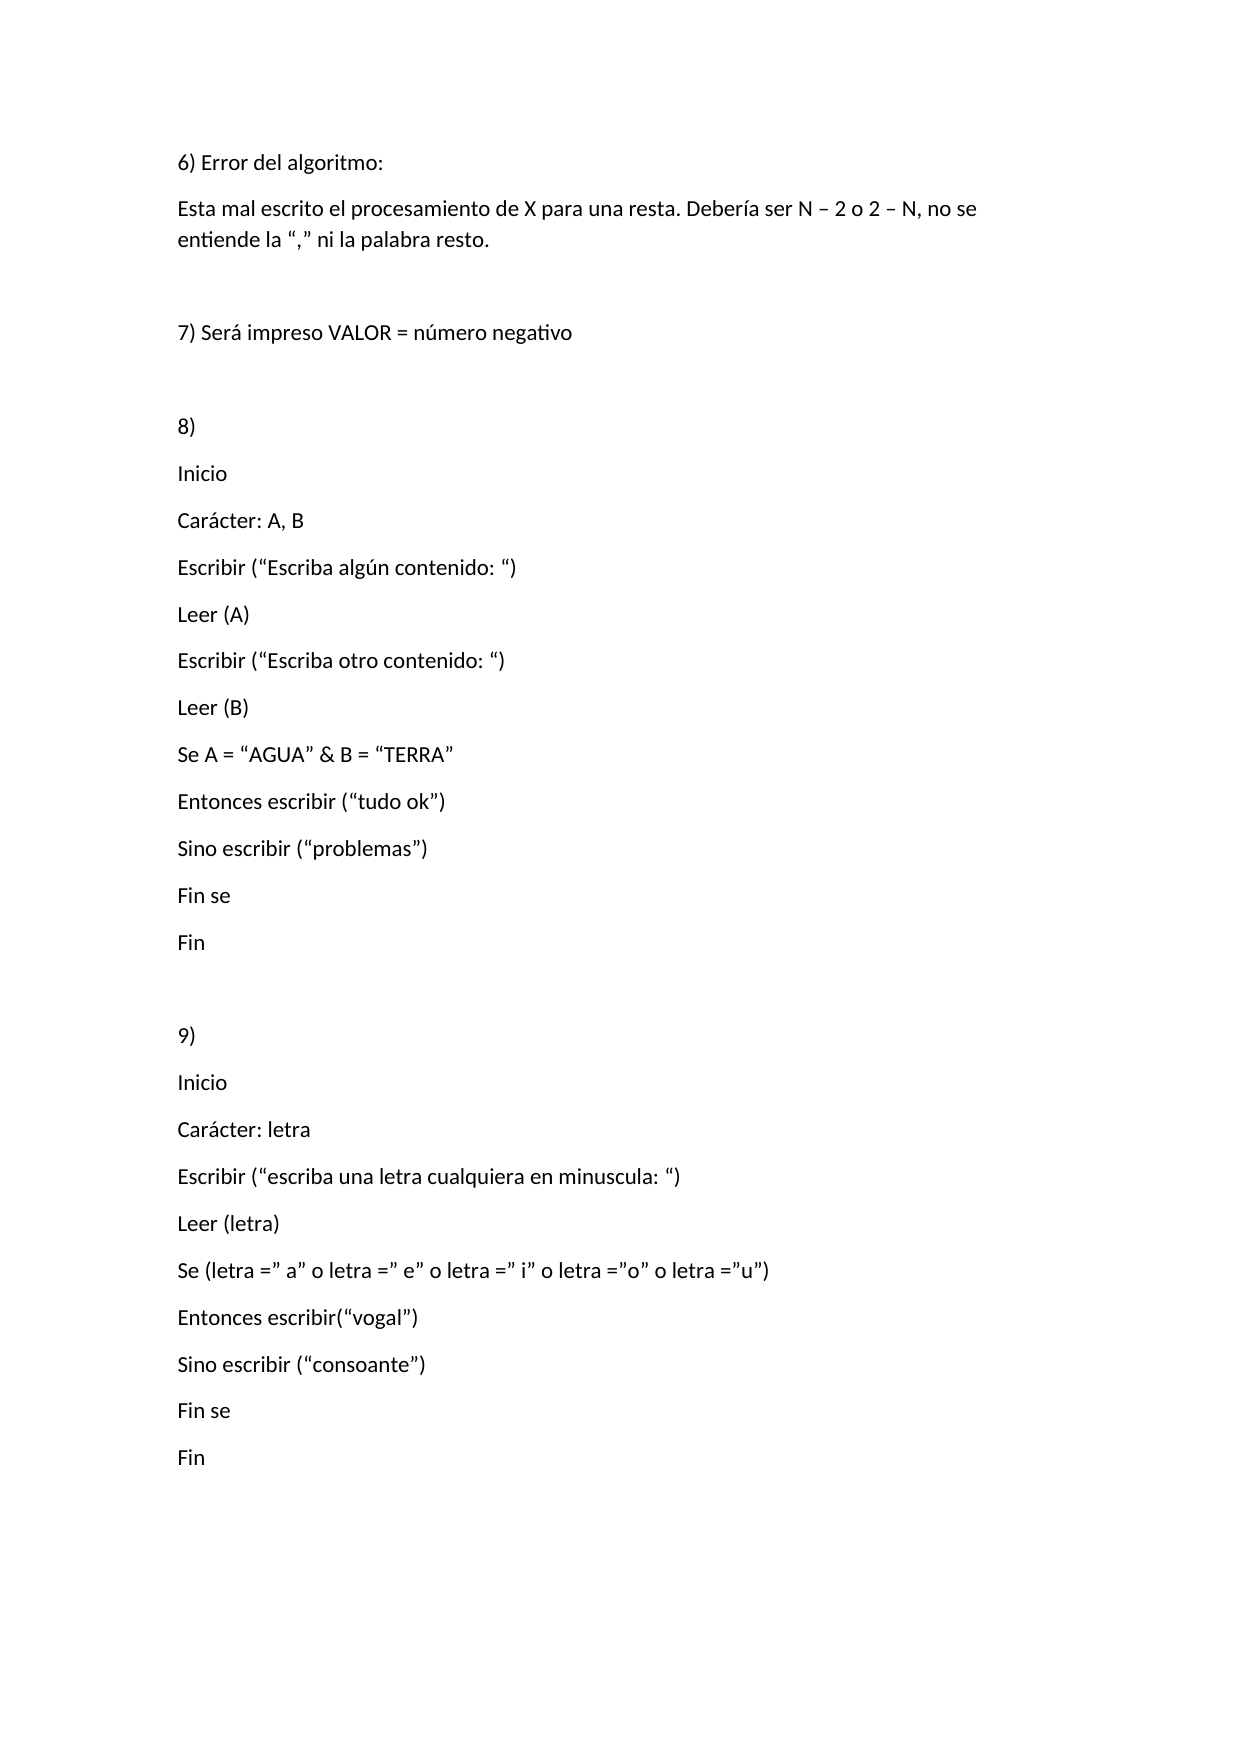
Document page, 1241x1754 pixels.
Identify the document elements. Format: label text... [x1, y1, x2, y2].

text Leer (A) [177, 600, 1063, 628]
text Se (letra =” a” o letra =” e” o letra =” i” o letra =”o” o letra =”u”) [177, 1256, 1063, 1284]
text 7) Será impreso VALOR = número negativo [177, 318, 1063, 346]
text Fin [177, 928, 1063, 956]
text Escribir (“Escriba otro contenido: “) [177, 647, 1063, 674]
text Esta mal escrito el procesamiento de X para una resta. Debería ser N – 2 o 2 – N, no se entiende la “,” ni la palabra resto. [177, 194, 1063, 253]
text Carácter: letra [177, 1115, 1063, 1143]
text Fin se [177, 881, 1063, 909]
text Sino escribir (“problemas”) [177, 834, 1063, 862]
text Inicio [177, 1068, 1063, 1096]
text 6) Error del algoritmo: [177, 148, 1063, 176]
text Carácter: A, B [177, 506, 1063, 534]
text Escribir (“Escriba algún contenido: “) [177, 553, 1063, 581]
text Leer (letra) [177, 1209, 1063, 1237]
text Entonces escribir(“vogal”) [177, 1303, 1063, 1331]
text 8) [177, 412, 1063, 440]
text Fin se [177, 1397, 1063, 1424]
text Fin [177, 1443, 1063, 1471]
text Escribir (“escriba una letra cualquiera en minuscula: “) [177, 1162, 1063, 1190]
text Sino escribir (“consoante”) [177, 1350, 1063, 1378]
text Entonces escribir (“tudo ok”) [177, 787, 1063, 815]
text 9) [177, 1022, 1063, 1049]
text Se A = “AGUA” & B = “TERRA” [177, 740, 1063, 768]
text Leer (B) [177, 693, 1063, 721]
text Inicio [177, 459, 1063, 487]
